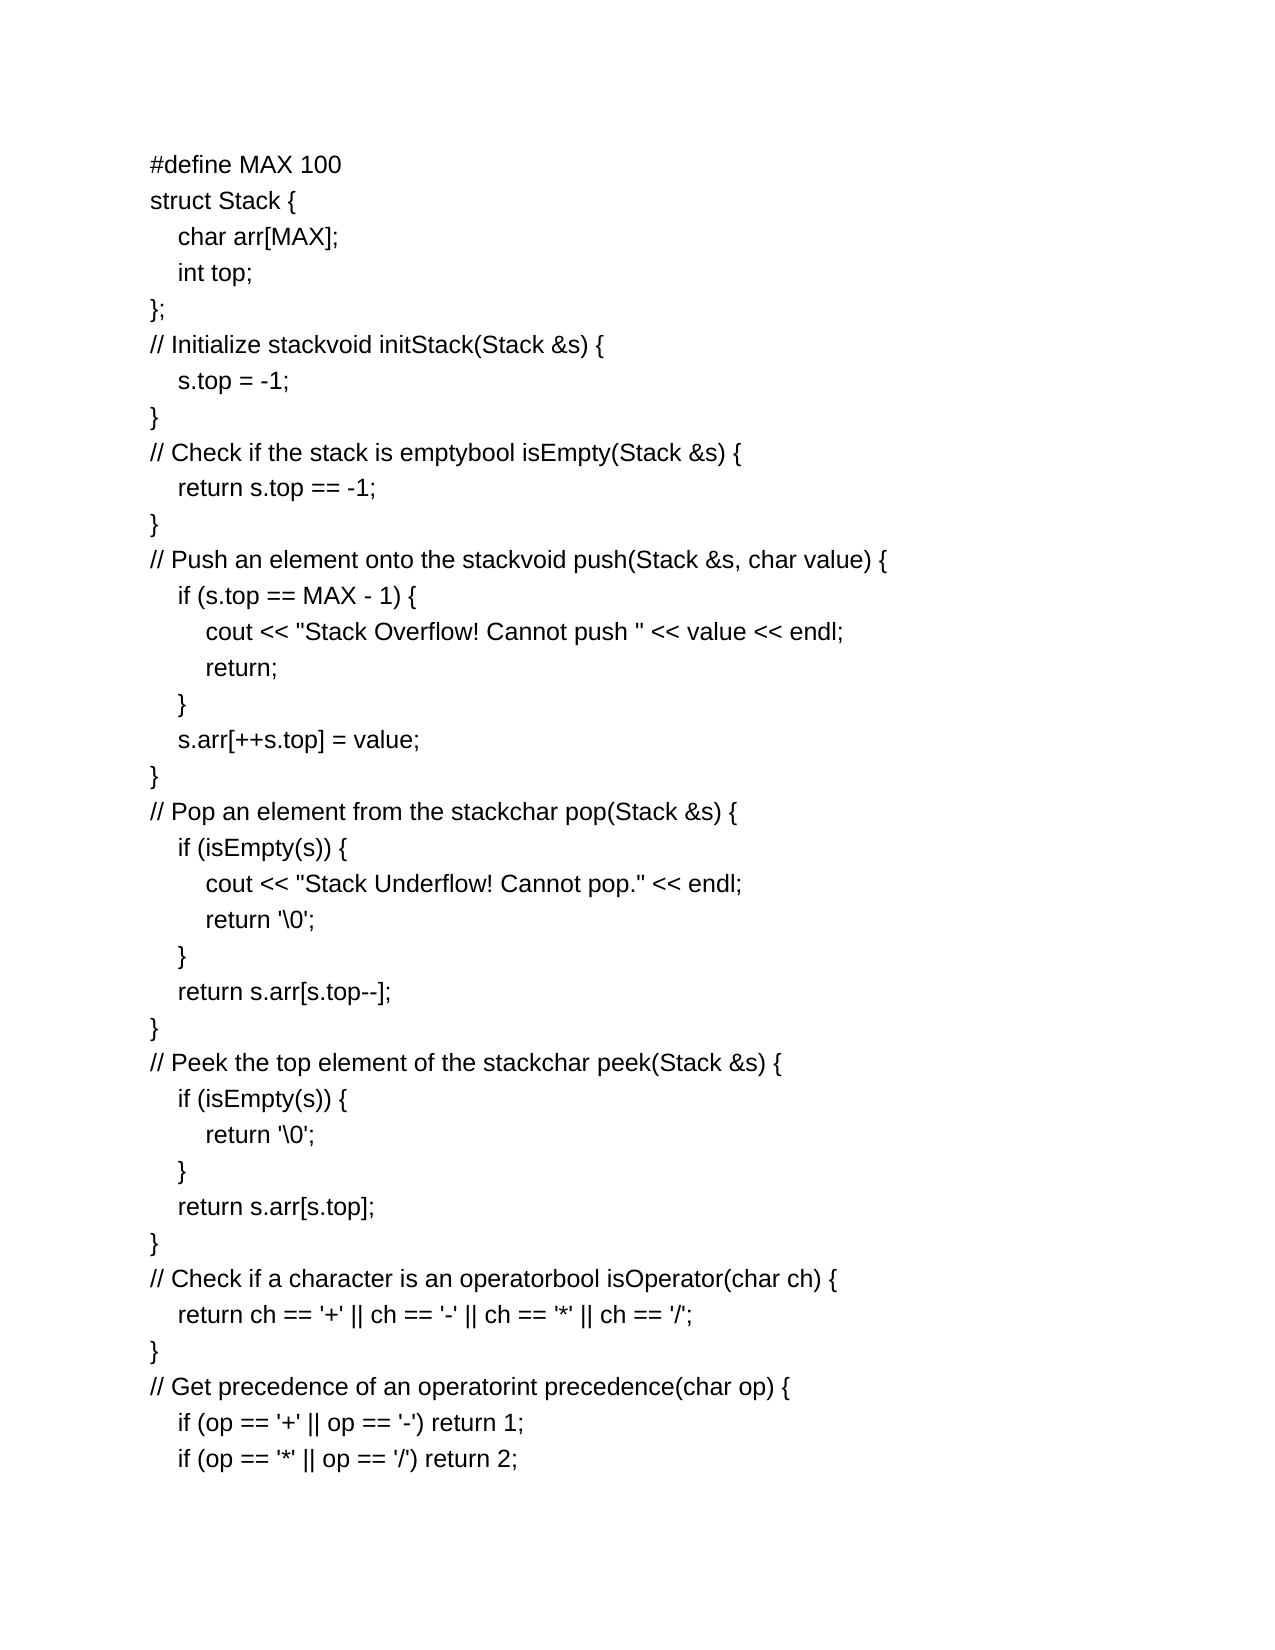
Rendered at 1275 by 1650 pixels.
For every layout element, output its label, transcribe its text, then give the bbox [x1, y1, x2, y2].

text if (op == '+' || op == '-') return 1; [150, 1408, 1125, 1437]
text #define MAX 100 [150, 150, 1125, 179]
text } [150, 402, 1125, 430]
text } [150, 761, 1125, 790]
text if (isEmpty(s)) { [150, 833, 1125, 862]
text return s.arr[s.top]; [150, 1192, 1125, 1221]
text // Check if the stack is emptybool isEmpty(Stack &s) { [150, 437, 1125, 466]
text // Push an element onto the stackvoid push(Stack &s, char value) { [150, 545, 1125, 574]
text return s.top == -1; [150, 473, 1125, 502]
text struct Stack { [150, 186, 1125, 215]
text } [150, 1336, 1125, 1365]
text if (op == '*' || op == '/') return 2; [150, 1444, 1125, 1472]
text return '\0'; [150, 905, 1125, 933]
text } [150, 1156, 1125, 1185]
text // Pop an element from the stackchar pop(Stack &s) { [150, 797, 1125, 826]
text } [150, 689, 1125, 718]
text return ch == '+' || ch == '-' || ch == '*' || ch == '/'; [150, 1300, 1125, 1329]
text return; [150, 653, 1125, 682]
text // Initialize stackvoid initStack(Stack &s) { [150, 330, 1125, 358]
text } [150, 1228, 1125, 1257]
text int top; [150, 258, 1125, 287]
text } [150, 1012, 1125, 1041]
text // Peek the top element of the stackchar peek(Stack &s) { [150, 1048, 1125, 1077]
text s.top = -1; [150, 366, 1125, 394]
text return '\0'; [150, 1120, 1125, 1149]
text s.arr[++s.top] = value; [150, 725, 1125, 754]
text cout << "Stack Underflow! Cannot pop." << endl; [150, 869, 1125, 897]
text if (isEmpty(s)) { [150, 1084, 1125, 1113]
text } [150, 509, 1125, 538]
text } [150, 941, 1125, 969]
text char arr[MAX]; [150, 222, 1125, 251]
text // Check if a character is an operatorbool isOperator(char ch) { [150, 1264, 1125, 1293]
text cout << "Stack Overflow! Cannot push " << value << endl; [150, 617, 1125, 646]
text if (s.top == MAX - 1) { [150, 581, 1125, 610]
text // Get precedence of an operatorint precedence(char op) { [150, 1372, 1125, 1401]
text }; [150, 294, 1125, 322]
text return s.arr[s.top--]; [150, 977, 1125, 1005]
